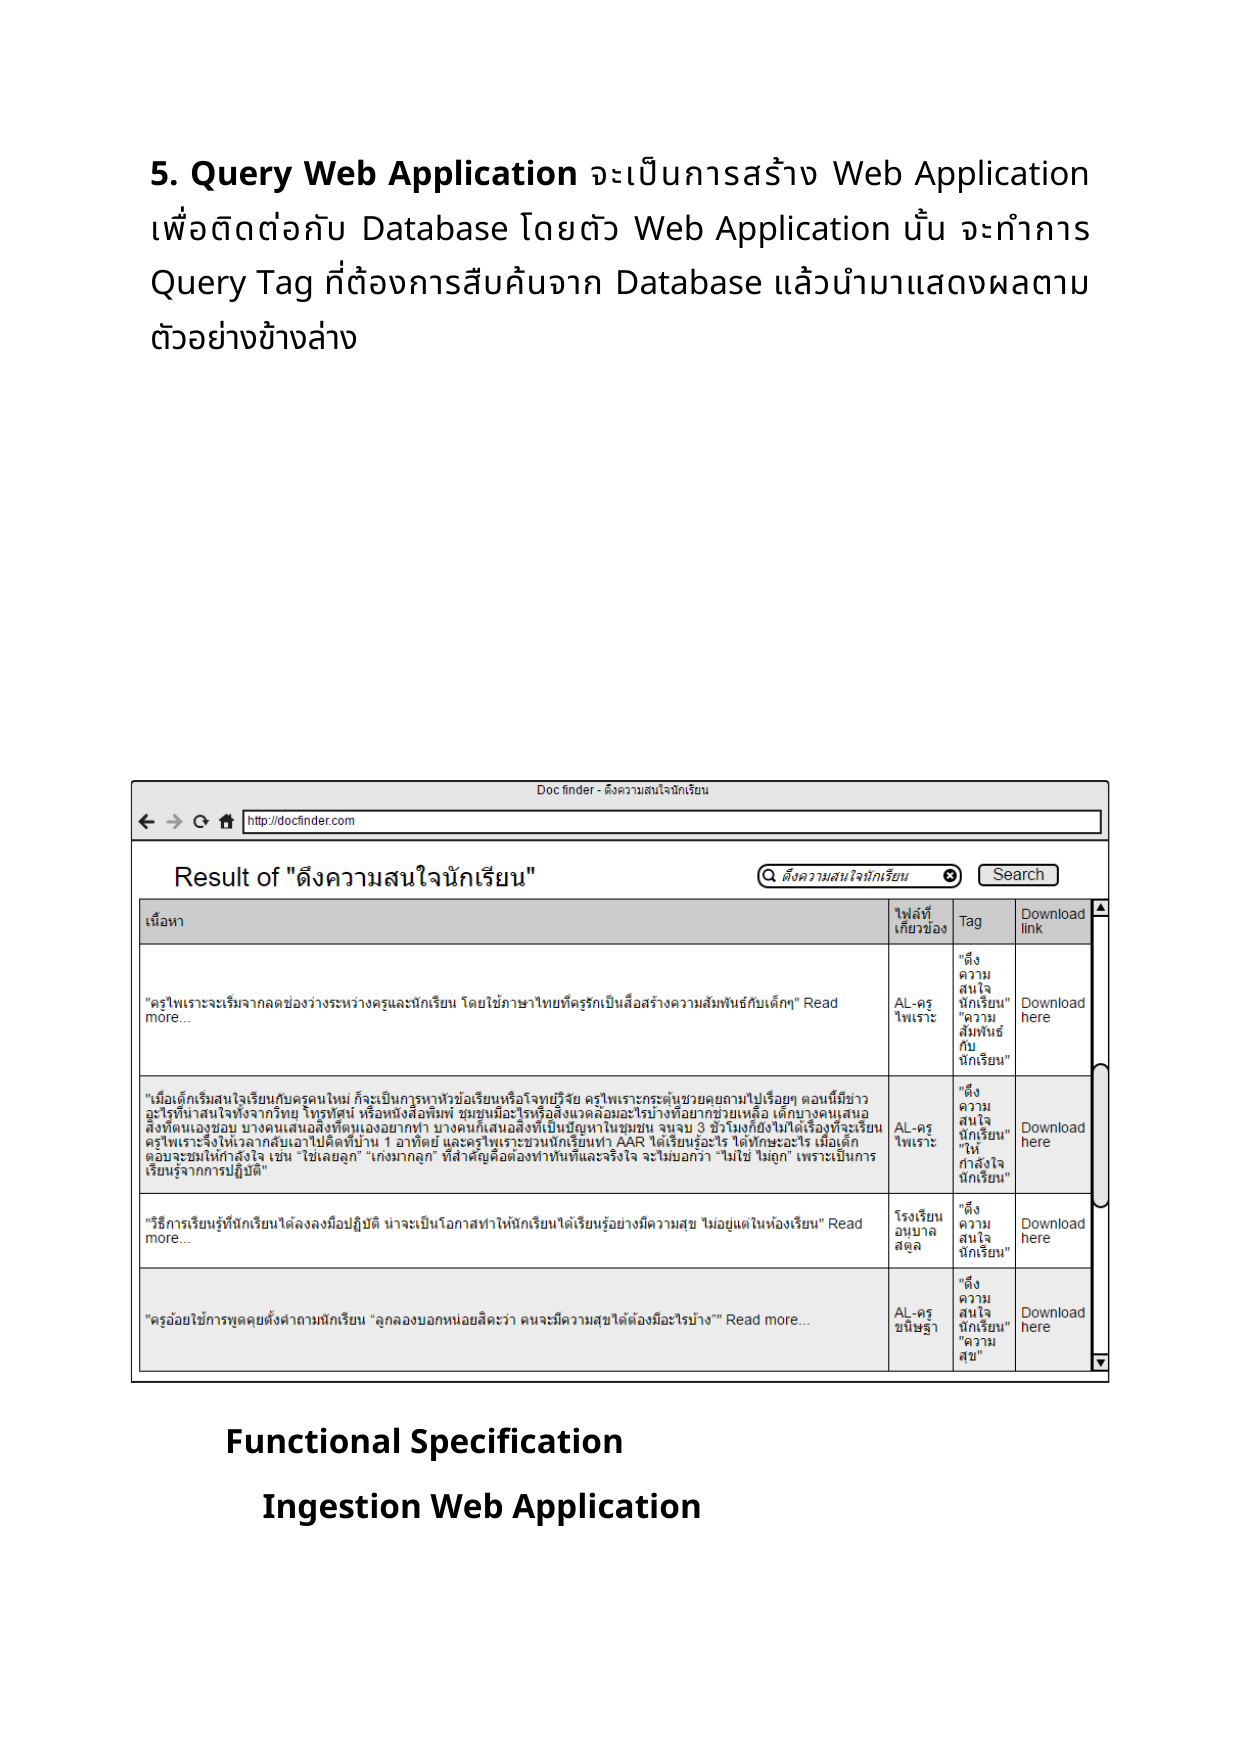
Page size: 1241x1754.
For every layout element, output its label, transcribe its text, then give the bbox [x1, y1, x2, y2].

text Functional Specification [225, 1417, 1090, 1463]
list Ingestion Web Application [262, 1483, 1090, 1528]
picture [130, 780, 1110, 1384]
text 5. Query Web Application จะเป็นการสร้าง Web Application เพื่อติดต่อกับ Database โดยตัว Web Application นั้น จะทำการ Query Tag ที่ต้องการสืบค้นจาก Database แล้วนำมาแสดงผลตามตัวอย่างข้างล่าง [150, 150, 1090, 364]
